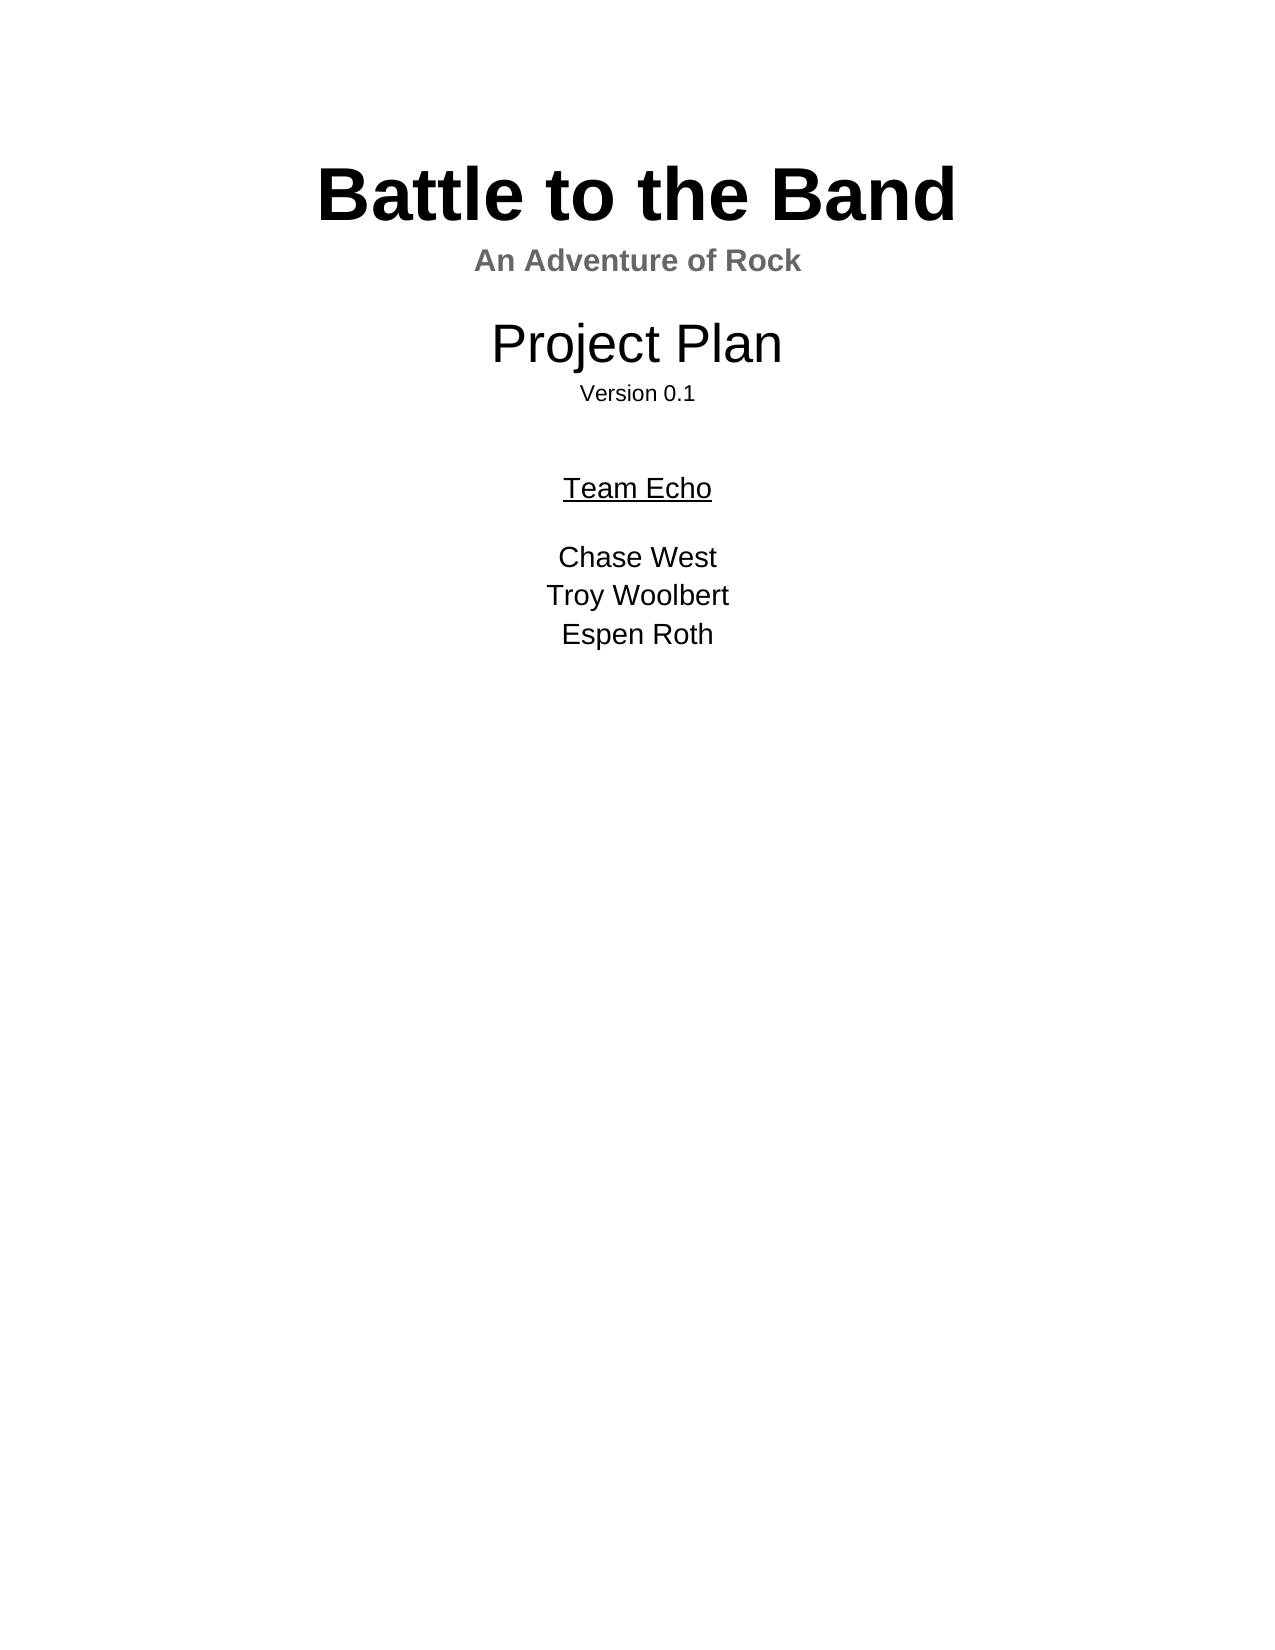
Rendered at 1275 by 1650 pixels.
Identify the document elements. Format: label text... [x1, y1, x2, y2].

title Project Plan [150, 312, 1125, 374]
text Espen Roth [150, 617, 1125, 650]
text Chase West [150, 540, 1125, 573]
text Troy Woolbert [150, 578, 1125, 612]
subtitle An Adventure of Rock [150, 242, 1125, 278]
text Version 0.1 [150, 380, 1125, 407]
title Battle to the Band [150, 150, 1125, 236]
text Team Echo [150, 471, 1125, 504]
